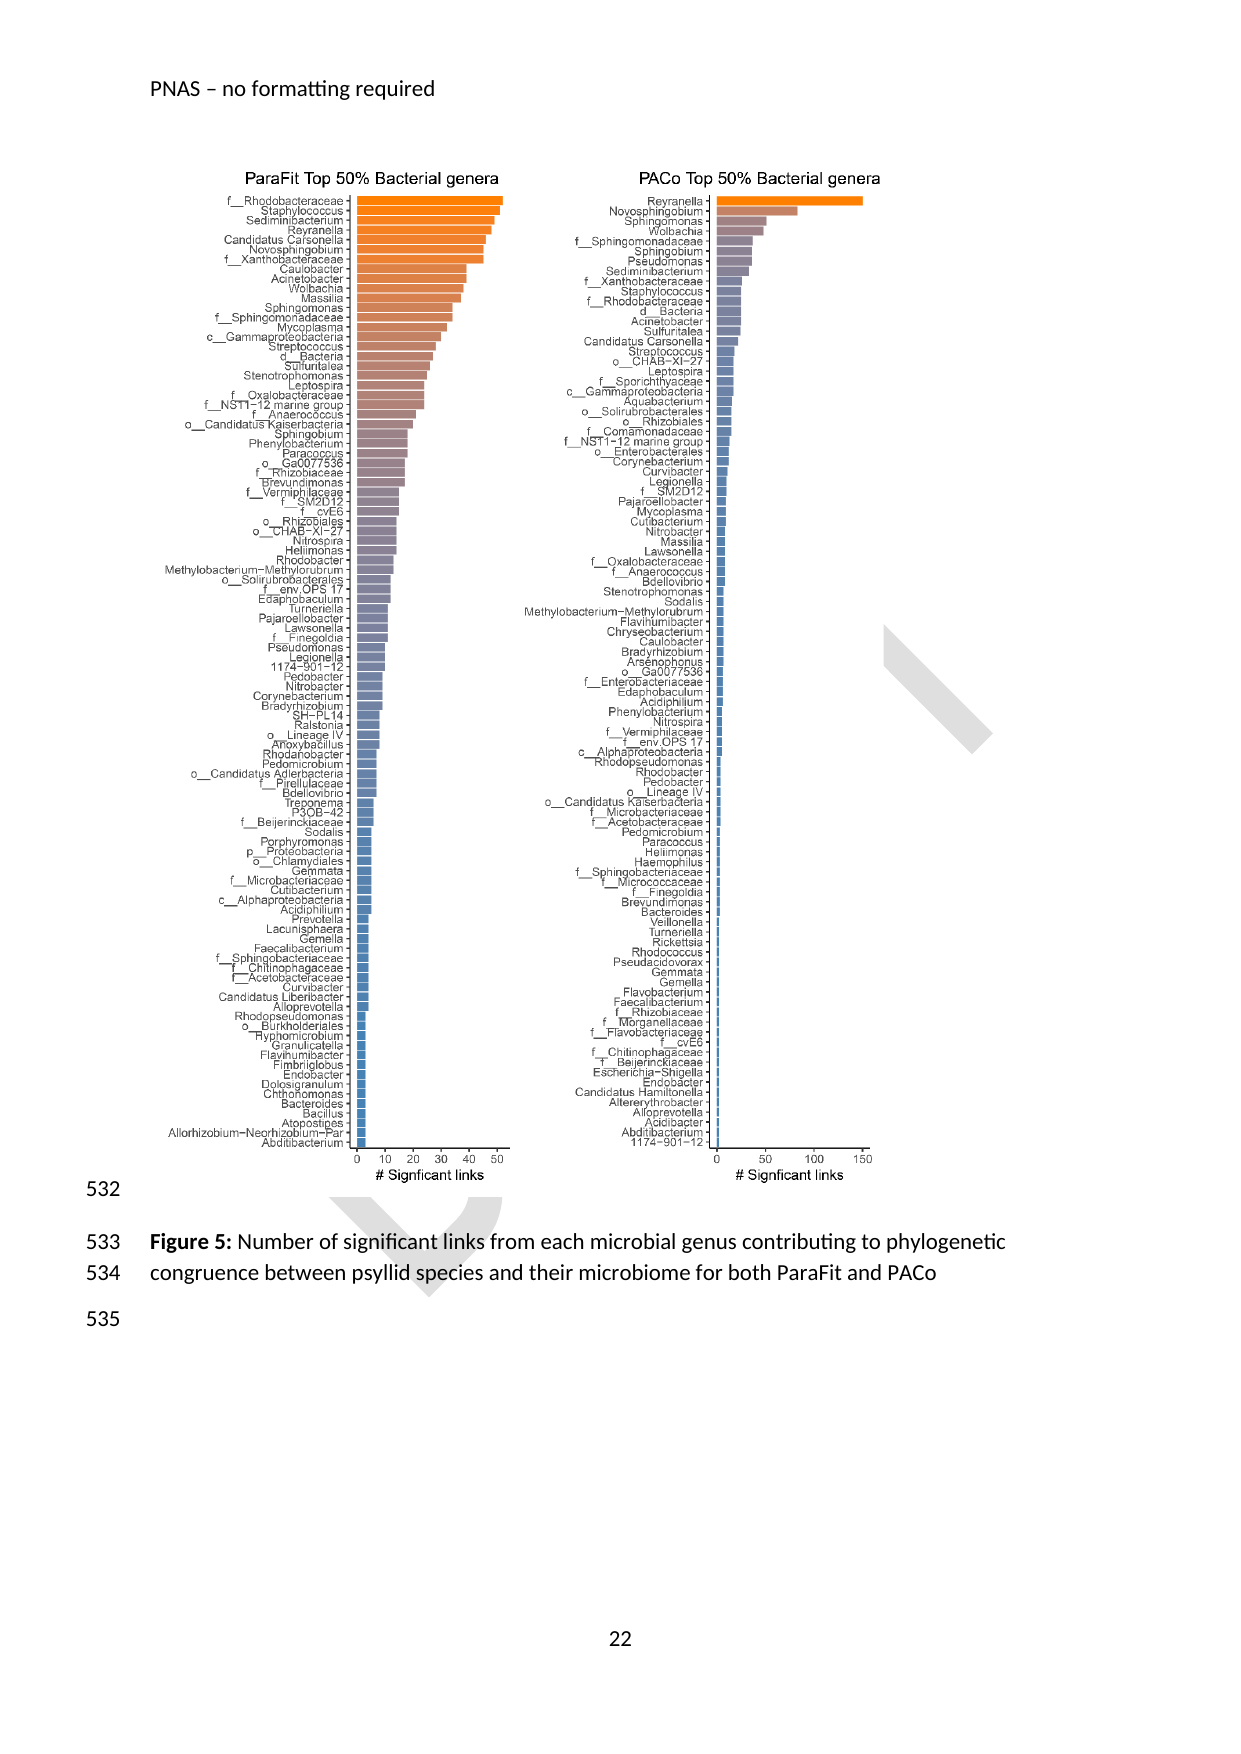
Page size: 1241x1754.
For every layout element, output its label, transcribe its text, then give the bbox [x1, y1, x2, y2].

text Figure 5: Number of significant links from each microbial genus contributing to phylogenetic congruence between psyllid species and their microbiome for both ParaFit and PACo [150, 1227, 1090, 1286]
picture [150, 157, 884, 1197]
